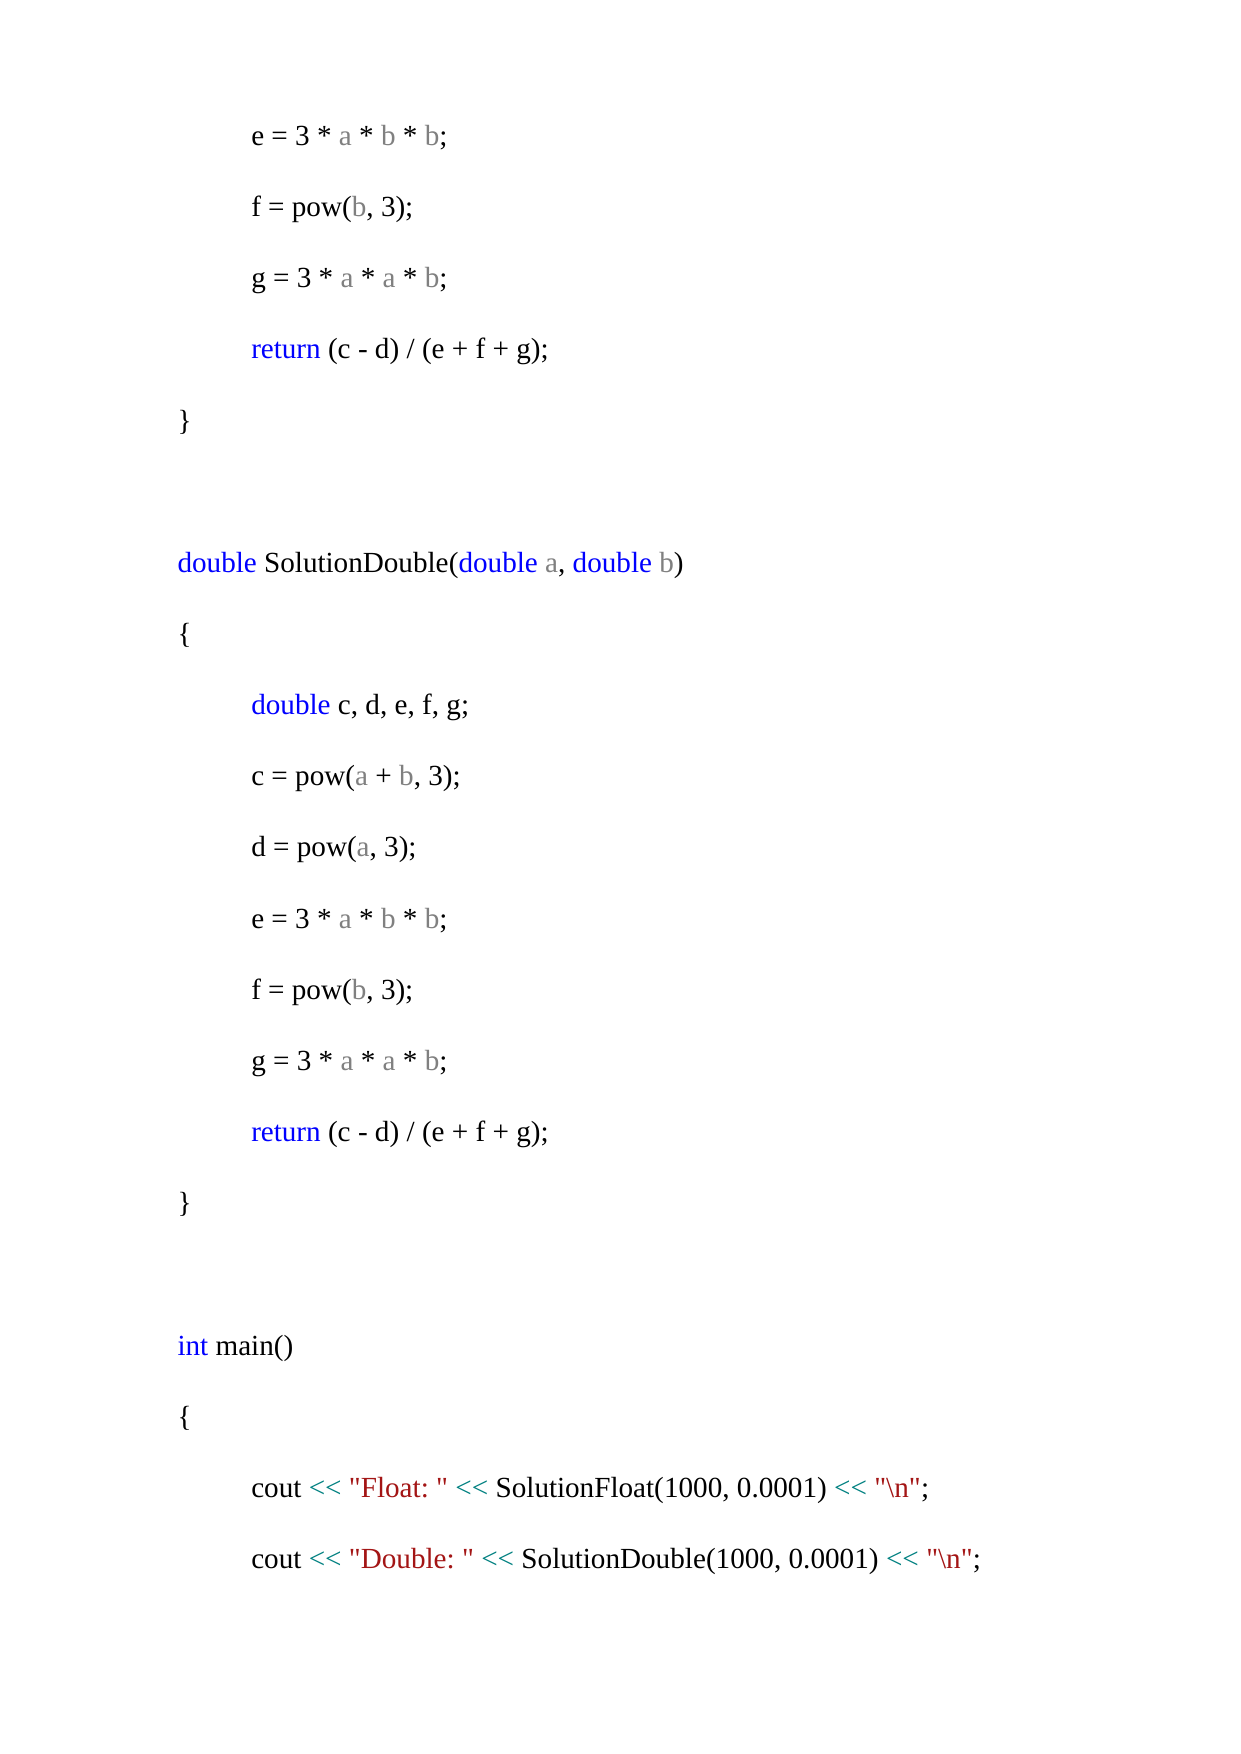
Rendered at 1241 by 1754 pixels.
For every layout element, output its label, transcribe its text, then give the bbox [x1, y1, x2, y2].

text cout << "Double: " << SolutionDouble(1000, 0.0001) << "\n"; [177, 1541, 1152, 1574]
text { [177, 1399, 1152, 1432]
text } [177, 1185, 1152, 1219]
text return (c - d) / (e + f + g); [177, 332, 1152, 365]
text g = 3 * a * a * b; [177, 260, 1152, 294]
text g = 3 * a * a * b; [177, 1043, 1152, 1077]
text int main() [177, 1328, 1152, 1361]
text d = pow(a, 3); [177, 829, 1152, 863]
text f = pow(b, 3); [177, 972, 1152, 1005]
text e = 3 * a * b * b; [177, 118, 1152, 152]
text return (c - d) / (e + f + g); [177, 1114, 1152, 1148]
text double SolutionDouble(double a, double b) [177, 545, 1152, 578]
text } [177, 403, 1152, 436]
text double c, d, e, f, g; [177, 687, 1152, 721]
text cout << "Float: " << SolutionFloat(1000, 0.0001) << "\n"; [177, 1470, 1152, 1503]
text c = pow(a + b, 3); [177, 758, 1152, 792]
text { [177, 616, 1152, 650]
text f = pow(b, 3); [177, 189, 1152, 223]
text e = 3 * a * b * b; [177, 901, 1152, 934]
